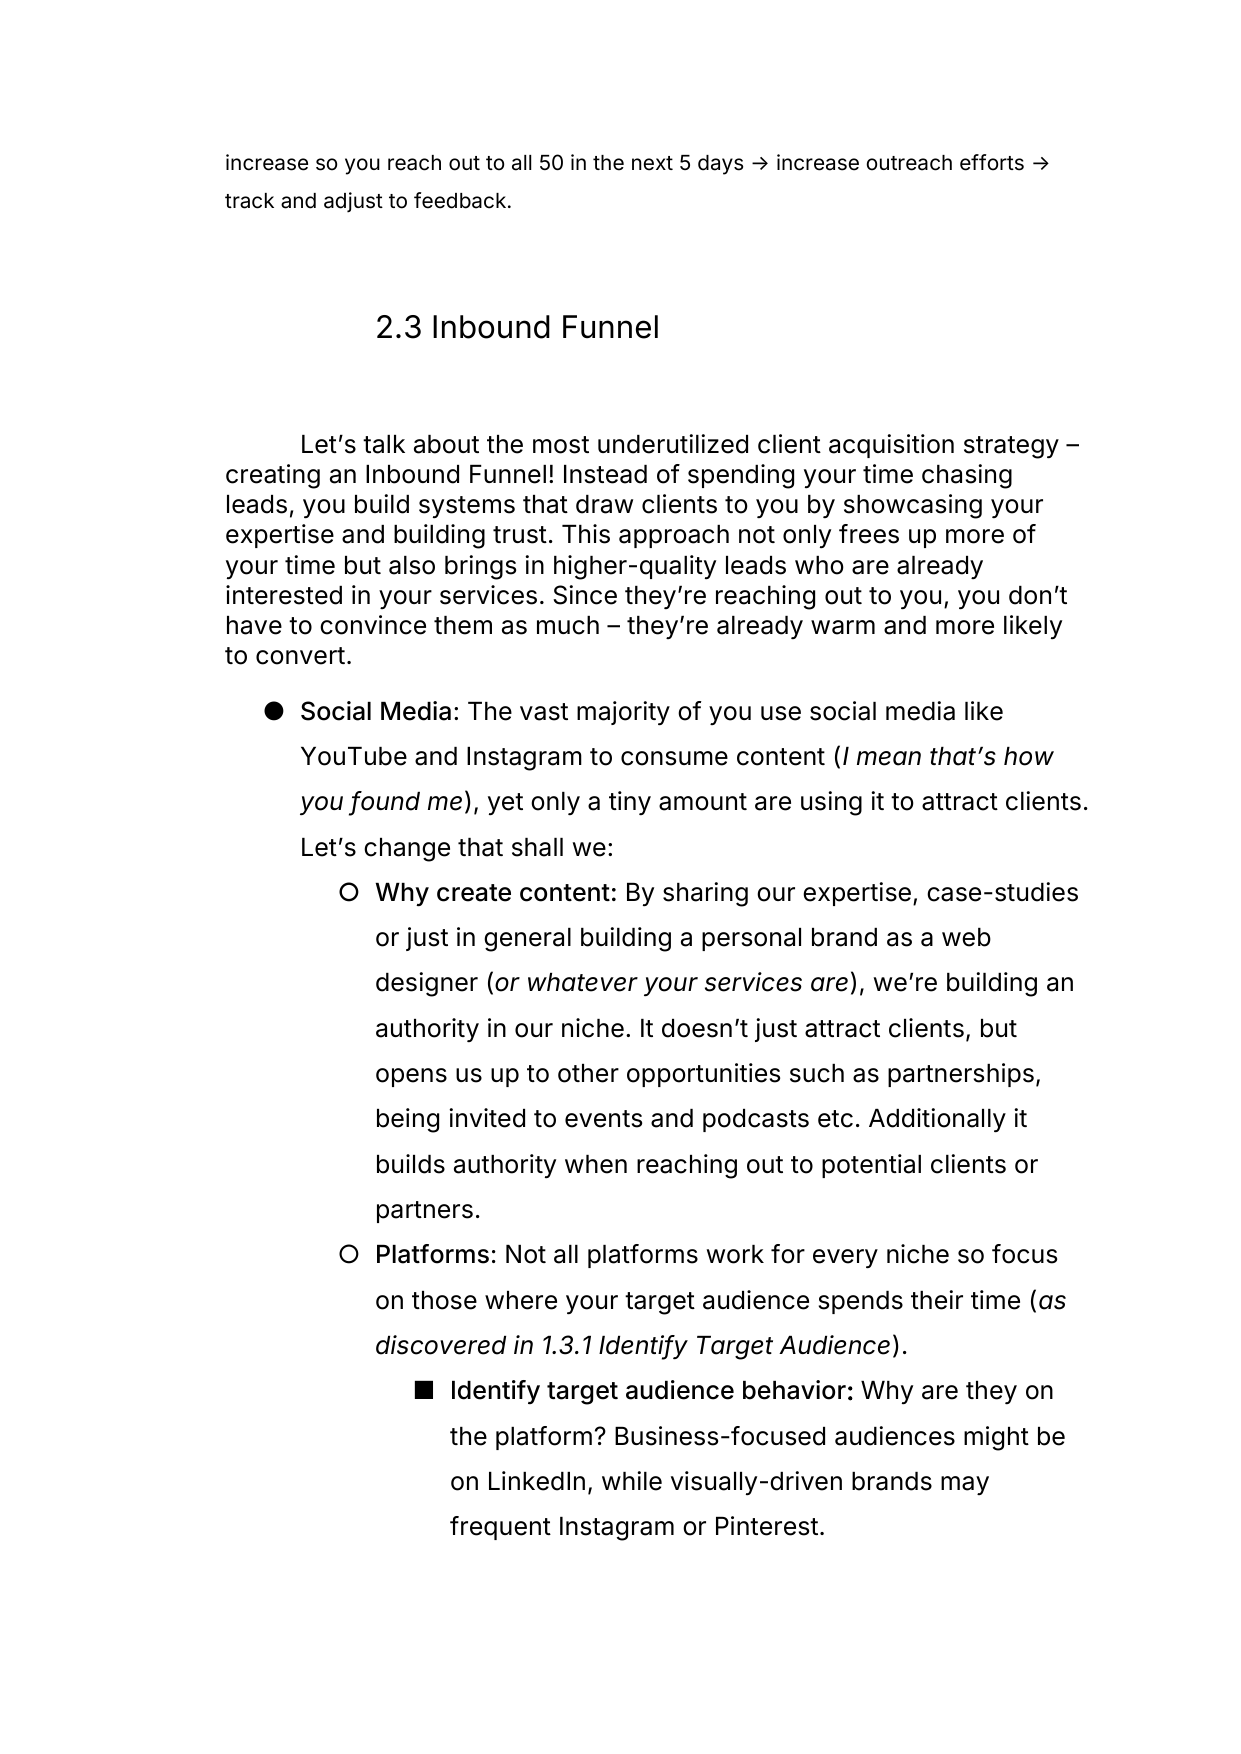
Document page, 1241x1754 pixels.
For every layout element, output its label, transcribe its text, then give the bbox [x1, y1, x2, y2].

list Platforms: Not all platforms work for every niche so focus on those where your target audience spends their time (as discovered in 1.3.1 Identify Target Audience). [337, 1239, 1090, 1360]
list Why create content: By sharing our expertise, case-studies or just in general building a personal brand as a web designer (or whatever your services are), we’re building an authority in our niche. It doesn’t just attract clients, but opens us up to other opportunities such as partnerships, being invited to events and podcasts etc. Additionally it builds authority when reaching out to potential clients or partners. [337, 877, 1090, 1224]
list Social Media: The vast majority of you use social media like YouTube and Instagram to consume content (I mean that’s how you found me), yet only a tiny amount are using it to attract clients. Let’s change that shall we: [262, 696, 1090, 862]
subtitle 2.3 Inbound Funnel [300, 308, 1090, 346]
text Let’s talk about the most underutilized client acquisition strategy – creating an Inbound Funnel! Instead of spending your time chasing leads, you build systems that draw clients to you by showcasing your expertise and building trust. This approach not only frees up more of your time but also brings in higher-quality leads who are already interested in your services. Since they’re reaching out to you, you don’t have to convince them as much – they’re already warm and more likely to convert. [225, 429, 1090, 671]
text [225, 150, 1090, 213]
list Identify target audience behavior: Why are they on the platform? Business-focused audiences might be on LinkedIn, while visually-driven brands may frequent Instagram or Pinterest. [412, 1375, 1090, 1542]
